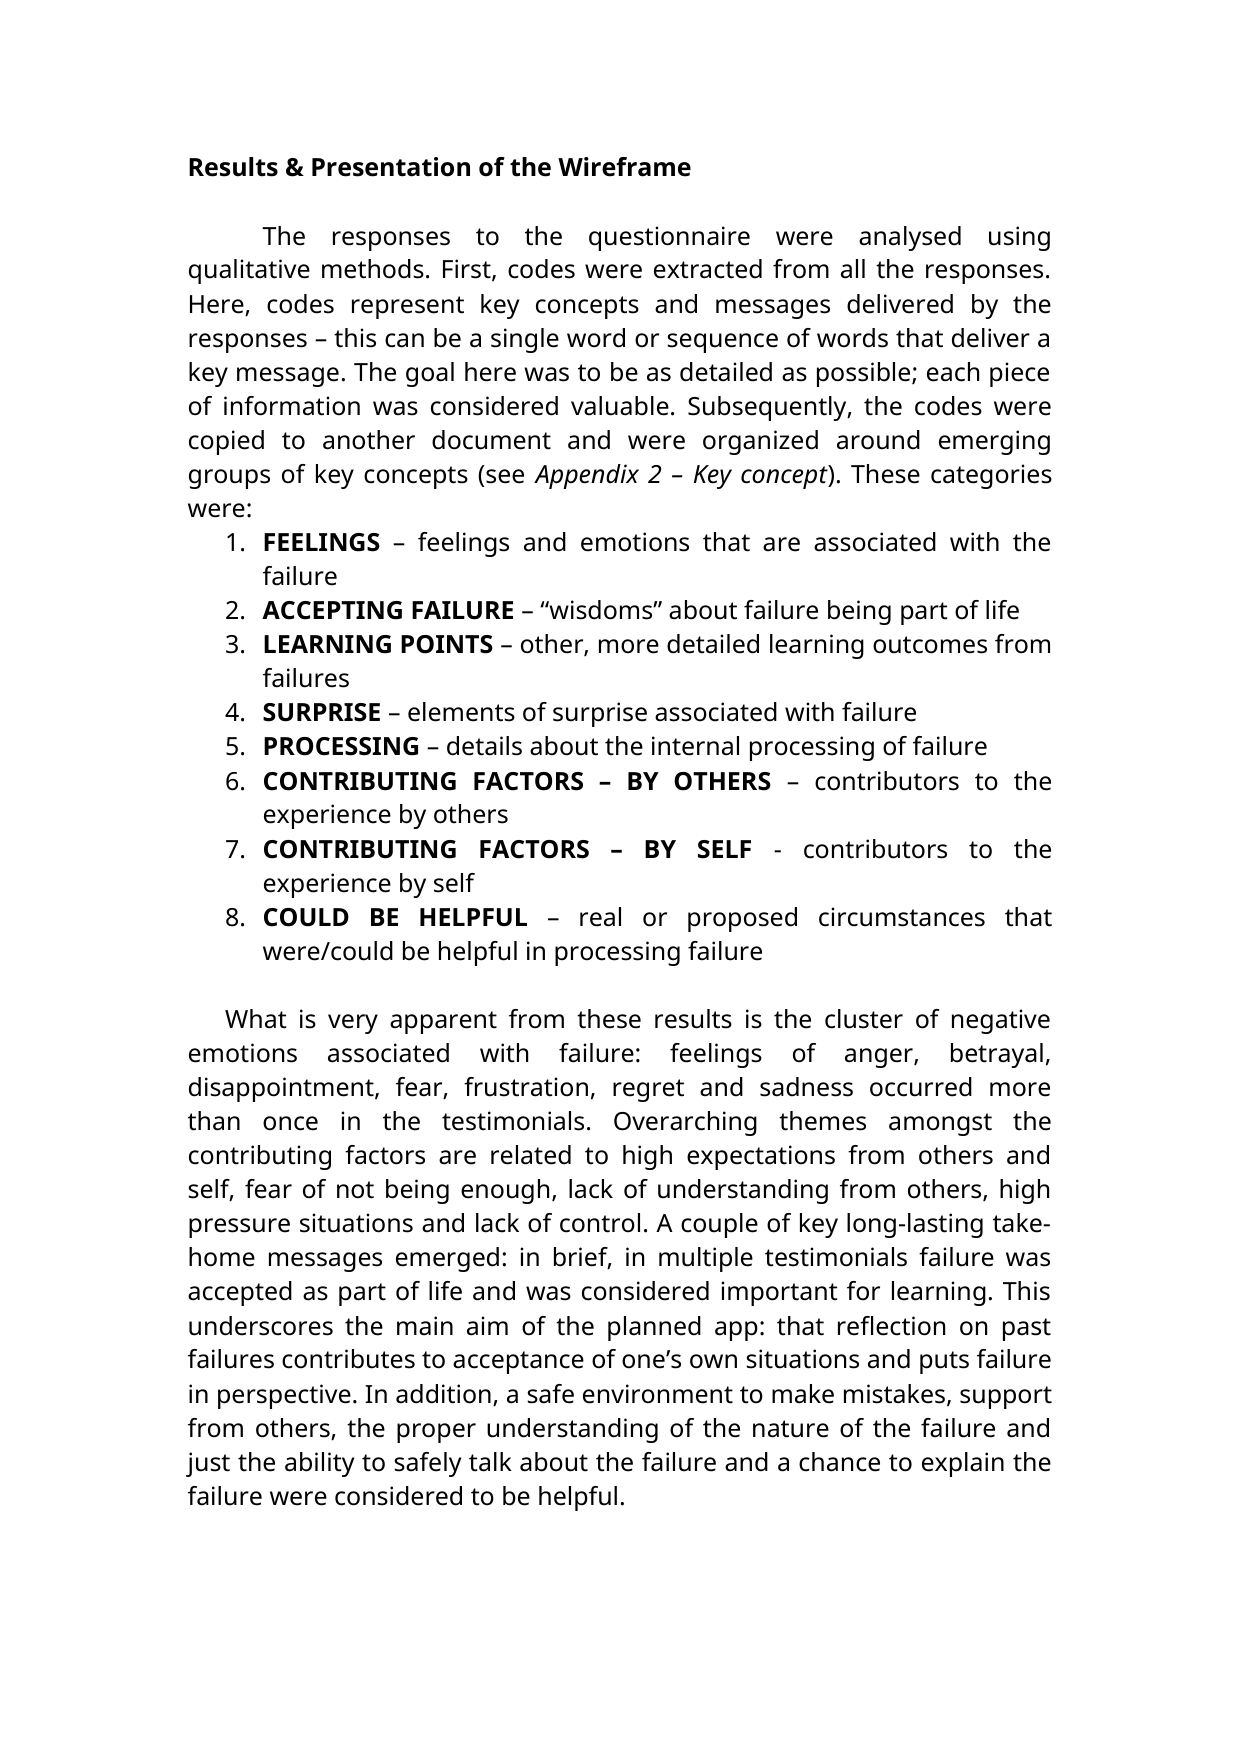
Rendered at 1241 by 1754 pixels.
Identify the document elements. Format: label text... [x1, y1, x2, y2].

list CONTRIBUTING FACTORS – BY OTHERS – contributors to the experience by others [225, 763, 1053, 831]
list COULD BE HELPFUL – real or proposed circumstances that were/could be helpful in processing failure [225, 899, 1053, 967]
text What is very apparent from these results is the cluster of negative emotions associated with failure: feelings of anger, betrayal, disappointment, fear, frustration, regret and sadness occurred more than once in the testimonials. Overarching themes amongst the contributing factors are related to high expectations from others and self, fear of not being enough, lack of understanding from others, high pressure situations and lack of control. A couple of key long-lasting take-home messages emerged: in brief, in multiple testimonials failure was accepted as part of life and was considered important for learning. This underscores the main aim of the planned app: that reflection on past failures contributes to acceptance of one’s own situations and puts failure in perspective. In addition, a safe environment to make mistakes, support from others, the proper understanding of the nature of the failure and just the ability to safely talk about the failure and a chance to explain the failure were considered to be helpful. [187, 1002, 1053, 1512]
list PROCESSING – details about the internal processing of failure [225, 729, 1053, 763]
list CONTRIBUTING FACTORS – BY SELF - contributors to the experience by self [225, 831, 1053, 899]
list SURPRISE – elements of surprise associated with failure [225, 695, 1053, 729]
text Results & Presentation of the Wireframe [187, 150, 1053, 184]
text The responses to the questionnaire were analysed using qualitative methods. First, codes were extracted from all the responses. Here, codes represent key concepts and messages delivered by the responses – this can be a single word or sequence of words that deliver a key message. The goal here was to be as detailed as possible; each piece of information was considered valuable. Subsequently, the codes were copied to another document and were organized around emerging groups of key concepts (see Appendix 2 – Key concept). These categories were: [187, 218, 1053, 525]
list FEELINGS – feelings and emotions that are associated with the failure [225, 525, 1053, 593]
list ACCEPTING FAILURE – “wisdoms” about failure being part of life [225, 593, 1053, 627]
list LEARNING POINTS – other, more detailed learning outcomes from failures [225, 627, 1053, 695]
